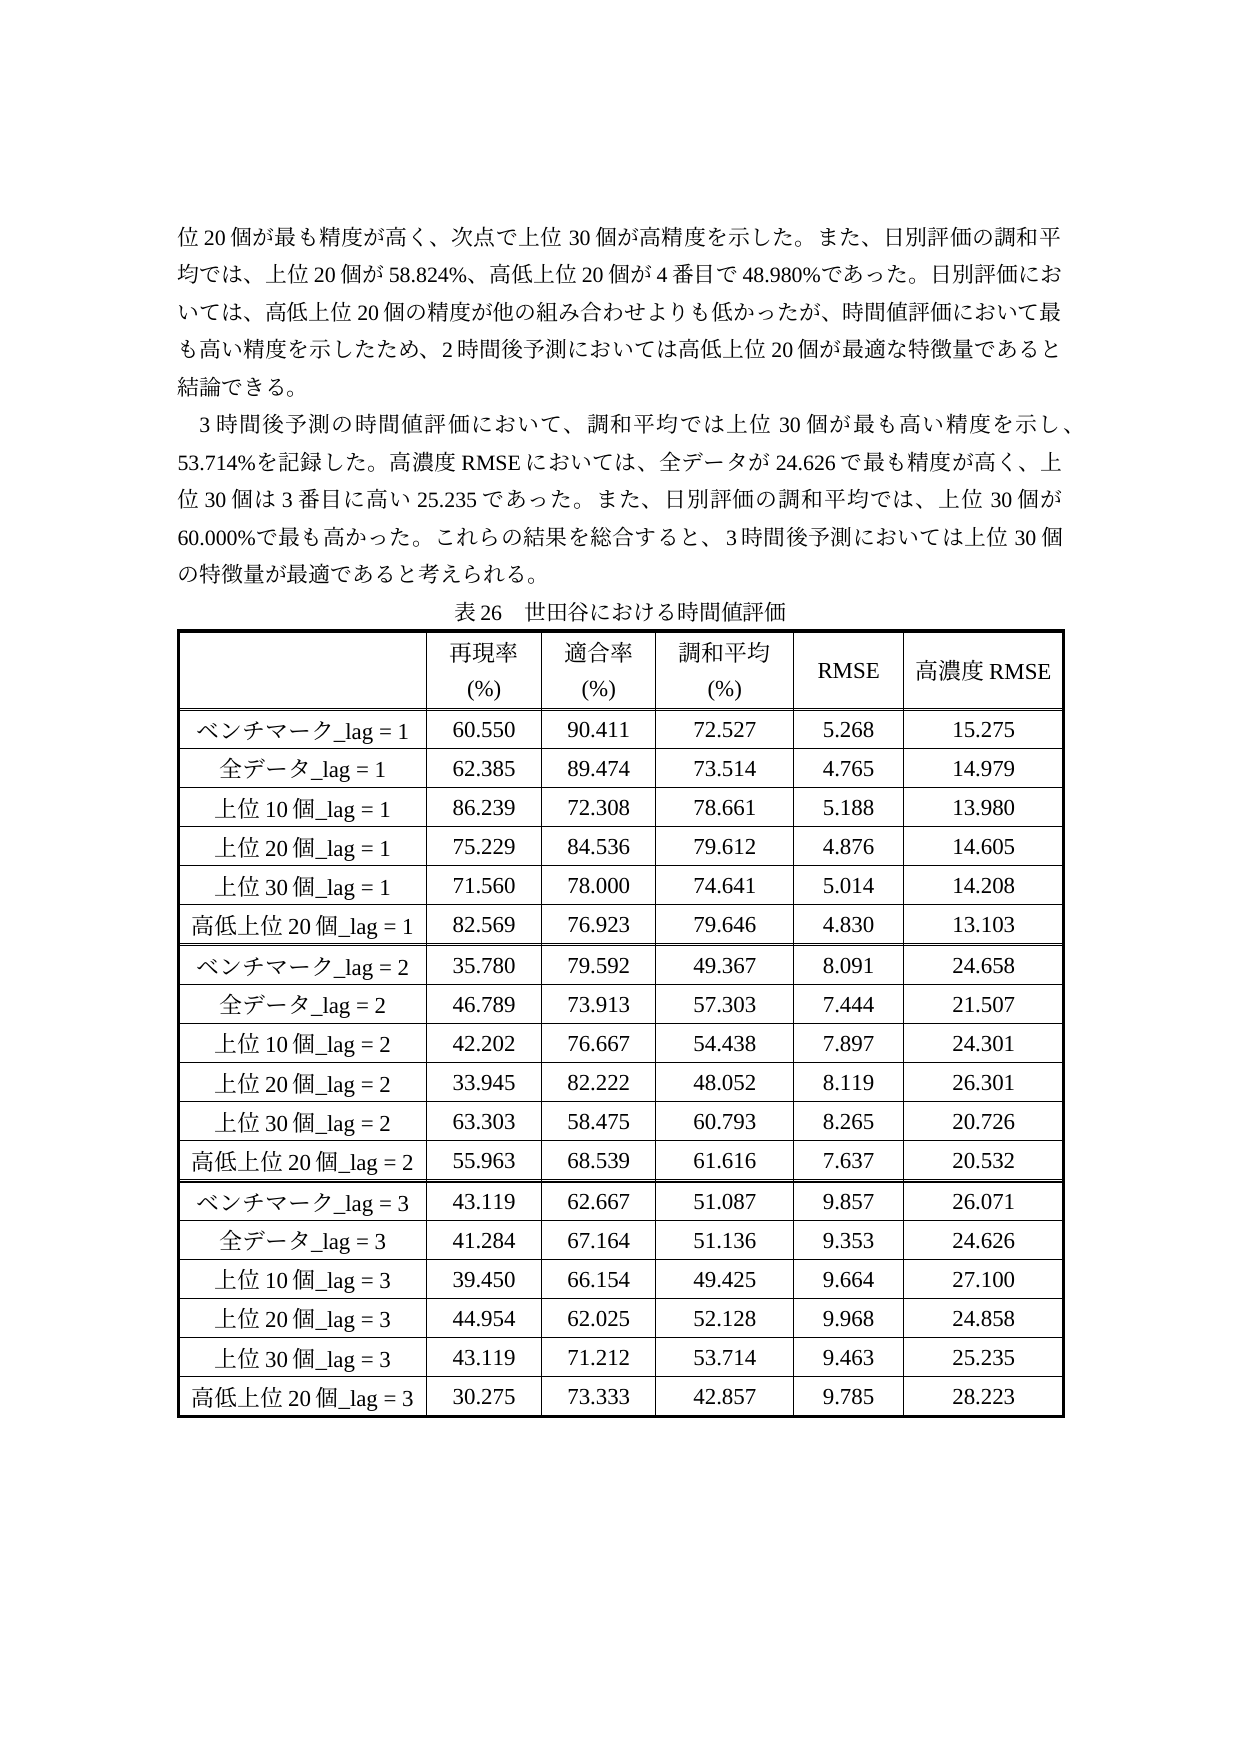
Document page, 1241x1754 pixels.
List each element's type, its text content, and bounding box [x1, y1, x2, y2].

table_cell 上位30個_lag = 2 [180, 1102, 426, 1140]
table_cell ベンチマーク_lag = 2 [180, 946, 426, 984]
text 3時間後予測の時間値評価において、調和平均では上位30個が最も高い精度を示し、53.714%を記録した。高濃度RMSEにおいては、全データが24.626で最も精度が高く、上位30個は3番目に高い25.235であった。また、日別評価の調和平均では、上位30個が60.000%で最も高かった。これらの結果を総合すると、3時間後予測においては上位30個の特徴量が最適であると考えられる。 [177, 404, 1063, 592]
table_cell 35.780 [427, 946, 541, 984]
table_cell 5.268 [794, 711, 903, 748]
table_cell 7.444 [794, 985, 903, 1023]
table_cell 28.223 [904, 1377, 1062, 1415]
table_cell 49.425 [656, 1260, 793, 1298]
table_cell 30.275 [427, 1377, 541, 1415]
table_header RMSE [794, 633, 903, 707]
table_cell ベンチマーク_lag = 3 [180, 1183, 426, 1220]
table_cell 5.014 [794, 866, 903, 904]
table_cell 72.527 [656, 711, 793, 748]
table_cell 82.222 [542, 1063, 655, 1101]
table_cell 4.765 [794, 749, 903, 787]
table_cell 72.308 [542, 788, 655, 826]
table_cell 60.793 [656, 1102, 793, 1140]
table_cell 上位20個_lag = 3 [180, 1299, 426, 1337]
text 表26 世田谷における時間値評価 [177, 592, 1063, 629]
table_cell 42.202 [427, 1024, 541, 1062]
table_cell 43.119 [427, 1183, 541, 1220]
table_cell 79.646 [656, 905, 793, 943]
table_cell 89.474 [542, 749, 655, 787]
table_cell 62.385 [427, 749, 541, 787]
table_cell 5.188 [794, 788, 903, 826]
table_cell 54.438 [656, 1024, 793, 1062]
table_cell 74.641 [656, 866, 793, 904]
table_cell 上位10個_lag = 3 [180, 1260, 426, 1298]
table_cell 上位20個_lag = 1 [180, 827, 426, 865]
table_cell 上位30個_lag = 1 [180, 866, 426, 904]
table_header 適合率(%) [542, 633, 655, 707]
table_cell 42.857 [656, 1377, 793, 1415]
table_cell 49.367 [656, 946, 793, 984]
table_cell 全データ_lag = 3 [180, 1221, 426, 1259]
table_cell 20.532 [904, 1141, 1062, 1179]
table_cell 24.858 [904, 1299, 1062, 1337]
table_cell 14.979 [904, 749, 1062, 787]
table_cell 79.612 [656, 827, 793, 865]
table_cell 78.661 [656, 788, 793, 826]
table_cell 24.658 [904, 946, 1062, 984]
table_cell 26.071 [904, 1183, 1062, 1220]
table_cell 63.303 [427, 1102, 541, 1140]
table_cell 9.785 [794, 1377, 903, 1415]
table_cell 14.208 [904, 866, 1062, 904]
table_cell 86.239 [427, 788, 541, 826]
table_cell 9.353 [794, 1221, 903, 1259]
table_header 調和平均(%) [656, 633, 793, 707]
table_cell 9.968 [794, 1299, 903, 1337]
table_cell 7.897 [794, 1024, 903, 1062]
table_cell 73.913 [542, 985, 655, 1023]
table_cell 上位20個_lag = 2 [180, 1063, 426, 1101]
table_cell 8.265 [794, 1102, 903, 1140]
table_cell 57.303 [656, 985, 793, 1023]
table_cell 44.954 [427, 1299, 541, 1337]
table_cell 52.128 [656, 1299, 793, 1337]
table_cell 高低上位20個_lag = 2 [180, 1141, 426, 1179]
table_cell 27.100 [904, 1260, 1062, 1298]
table_cell 46.789 [427, 985, 541, 1023]
table_cell 55.963 [427, 1141, 541, 1179]
table_cell 67.164 [542, 1221, 655, 1259]
table_cell 39.450 [427, 1260, 541, 1298]
table_cell 41.284 [427, 1221, 541, 1259]
table_cell 25.235 [904, 1338, 1062, 1376]
table_cell 79.592 [542, 946, 655, 984]
table_cell 26.301 [904, 1063, 1062, 1101]
table_cell 9.857 [794, 1183, 903, 1220]
table_cell 8.091 [794, 946, 903, 984]
table_header 高濃度RMSE [904, 633, 1062, 707]
table_cell 13.103 [904, 905, 1062, 943]
table_cell 73.514 [656, 749, 793, 787]
table_cell 84.536 [542, 827, 655, 865]
table_cell 82.569 [427, 905, 541, 943]
table_cell 43.119 [427, 1338, 541, 1376]
table_cell 全データ_lag = 1 [180, 749, 426, 787]
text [177, 217, 1063, 404]
table_cell 15.275 [904, 711, 1062, 748]
table_cell 71.560 [427, 866, 541, 904]
table_cell 13.980 [904, 788, 1062, 826]
table_cell 53.714 [656, 1338, 793, 1376]
table_cell 33.945 [427, 1063, 541, 1101]
table_cell ベンチマーク_lag = 1 [180, 711, 426, 748]
table_cell 66.154 [542, 1260, 655, 1298]
table_cell 4.876 [794, 827, 903, 865]
table_cell 9.664 [794, 1260, 903, 1298]
table_header 再現率(%) [427, 633, 541, 707]
table_cell 90.411 [542, 711, 655, 748]
table_header [180, 633, 426, 707]
table_cell 14.605 [904, 827, 1062, 865]
table_cell 58.475 [542, 1102, 655, 1140]
table_cell 4.830 [794, 905, 903, 943]
table_cell 全データ_lag = 2 [180, 985, 426, 1023]
table_cell 76.923 [542, 905, 655, 943]
table_cell 61.616 [656, 1141, 793, 1179]
table_cell 60.550 [427, 711, 541, 748]
table_cell 68.539 [542, 1141, 655, 1179]
table_cell 78.000 [542, 866, 655, 904]
table_cell 上位30個_lag = 3 [180, 1338, 426, 1376]
table_cell 51.136 [656, 1221, 793, 1259]
table_cell 73.333 [542, 1377, 655, 1415]
table_cell 20.726 [904, 1102, 1062, 1140]
table_cell 62.025 [542, 1299, 655, 1337]
table_cell 62.667 [542, 1183, 655, 1220]
table_cell 51.087 [656, 1183, 793, 1220]
table_cell 21.507 [904, 985, 1062, 1023]
table_cell 9.463 [794, 1338, 903, 1376]
table_cell 高低上位20個_lag = 3 [180, 1377, 426, 1415]
table_cell 75.229 [427, 827, 541, 865]
table_cell 24.626 [904, 1221, 1062, 1259]
table_cell 71.212 [542, 1338, 655, 1376]
table_cell 24.301 [904, 1024, 1062, 1062]
table_cell 上位10個_lag = 2 [180, 1024, 426, 1062]
table_cell 8.119 [794, 1063, 903, 1101]
table_cell 7.637 [794, 1141, 903, 1179]
table_cell 高低上位20個_lag = 1 [180, 905, 426, 943]
table_cell 76.667 [542, 1024, 655, 1062]
table_cell 48.052 [656, 1063, 793, 1101]
table_cell 上位10個_lag = 1 [180, 788, 426, 826]
